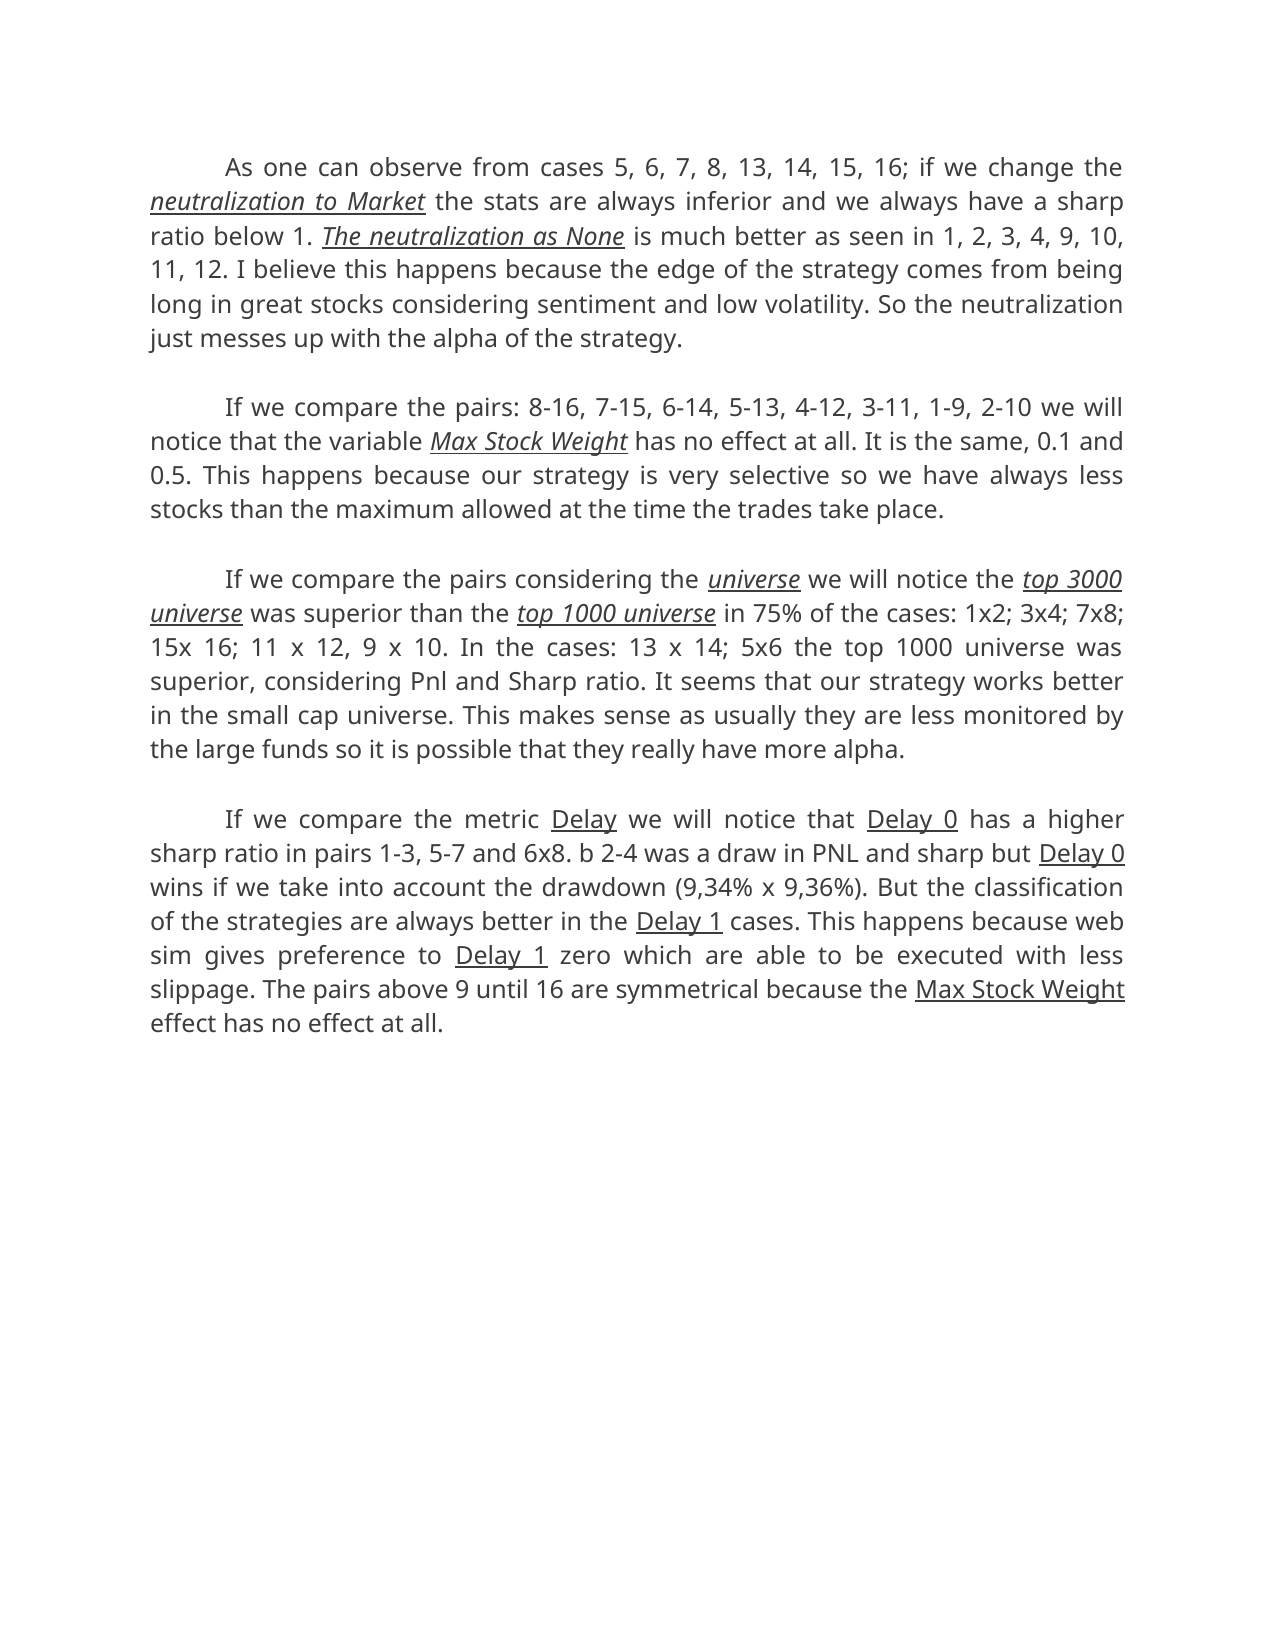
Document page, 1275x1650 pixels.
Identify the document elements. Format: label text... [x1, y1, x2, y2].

text If we compare the pairs considering the universe we will notice the top 3000 universe was superior than the top 1000 universe in 75% of the cases: 1x2; 3x4; 7x8; 15x 16; 11 x 12, 9 x 10. In the cases: 13 x 14; 5x6 the top 1000 universe was superior, considering Pnl and Sharp ratio. It seems that our strategy works better in the small cap universe. This makes sense as usually they are less monitored by the large funds so it is possible that they really have more alpha. [150, 561, 1125, 766]
text If we compare the metric Delay we will notice that Delay 0 has a higher sharp ratio in pairs 1-3, 5-7 and 6x8. b 2-4 was a draw in PNL and sharp but Delay 0 wins if we take into account the drawdown (9,34% x 9,36%). But the classification of the strategies are always better in the Delay 1 cases. This happens because web sim gives preference to Delay 1 zero which are able to be executed with less slippage. The pairs above 9 until 16 are symmetrical because the Max Stock Weight effect has no effect at all. [150, 801, 1125, 1040]
text If we compare the pairs: 8-16, 7-15, 6-14, 5-13, 4-12, 3-11, 1-9, 2-10 we will notice that the variable Max Stock Weight has no effect at all. It is the same, 0.1 and 0.5. This happens because our strategy is very selective so we have always less stocks than the maximum allowed at the time the trades take place. [150, 390, 1125, 526]
text As one can observe from cases 5, 6, 7, 8, 13, 14, 15, 16; if we change the neutralization to Market the stats are always inferior and we always have a sharp ratio below 1. The neutralization as None is much better as seen in 1, 2, 3, 4, 9, 10, 11, 12. I believe this happens because the edge of the strategy comes from being long in great stocks considering sentiment and low volatility. So the neutralization just messes up with the alpha of the strategy. [150, 150, 1125, 354]
